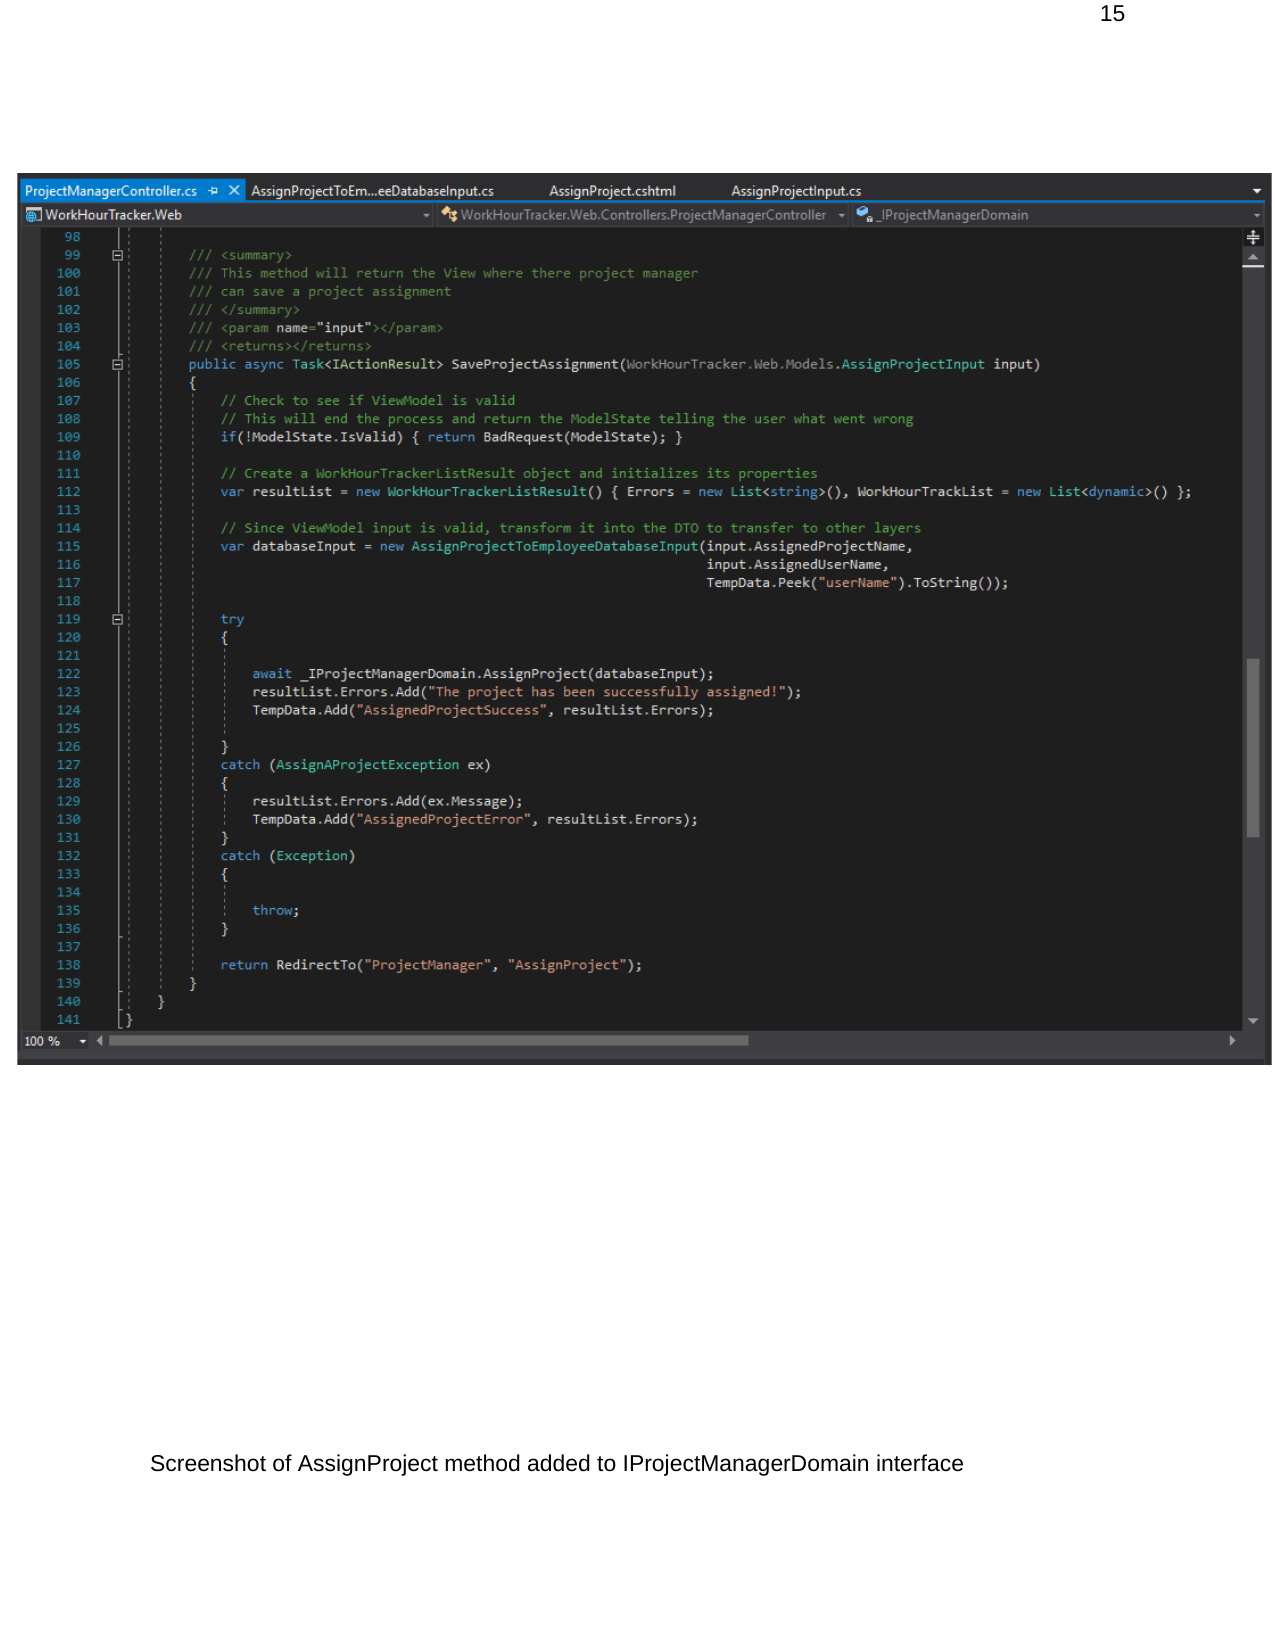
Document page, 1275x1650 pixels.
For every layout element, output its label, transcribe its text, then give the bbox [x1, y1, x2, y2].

picture [17, 173, 1272, 1065]
text Screenshot of AssignProject method added to IProjectManagerDomain interface [150, 1450, 1125, 1476]
